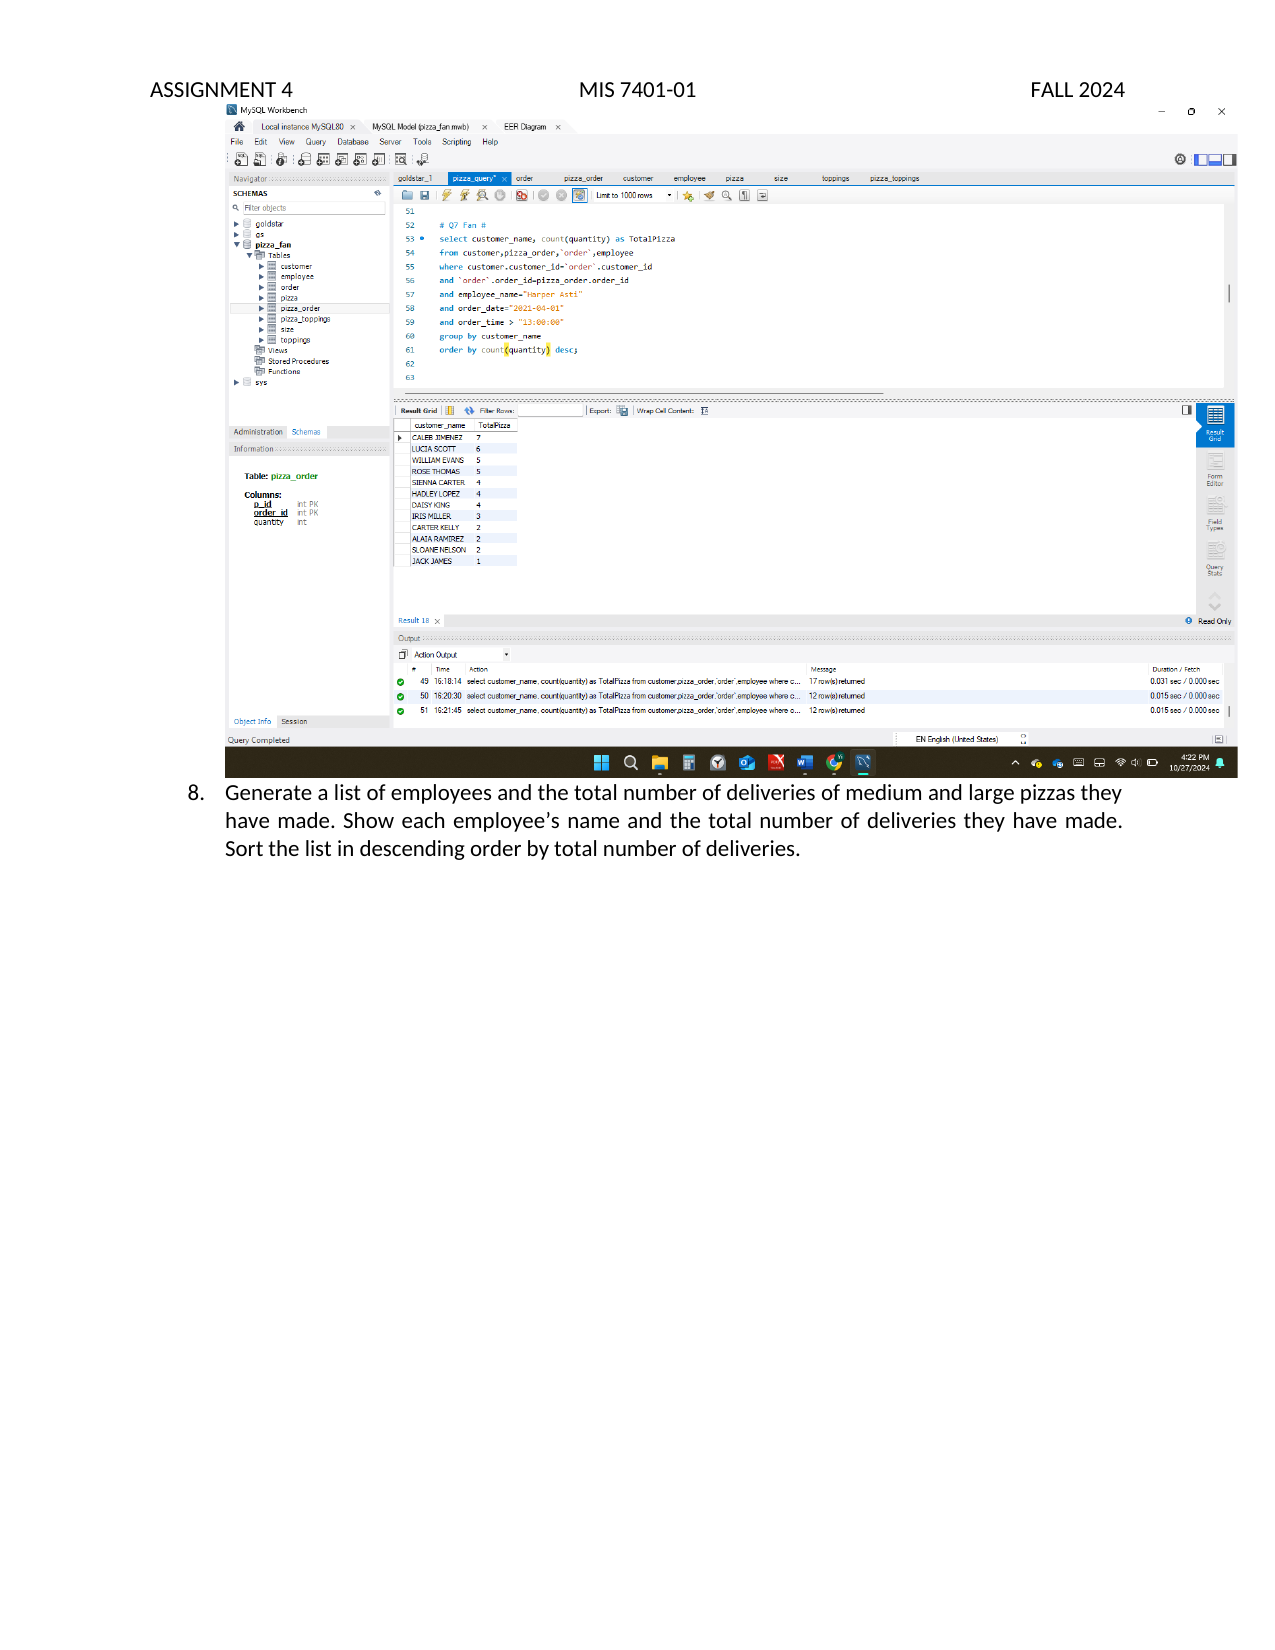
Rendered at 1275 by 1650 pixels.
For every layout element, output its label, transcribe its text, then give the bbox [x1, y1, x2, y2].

picture [225, 103, 1238, 778]
list Generate a list of employees and the total number of deliveries of medium and large pizzas they have made. Show each employee’s name and the total number of deliveries they have made. Sort the list in descending order by total number of deliveries. [187, 778, 1125, 862]
